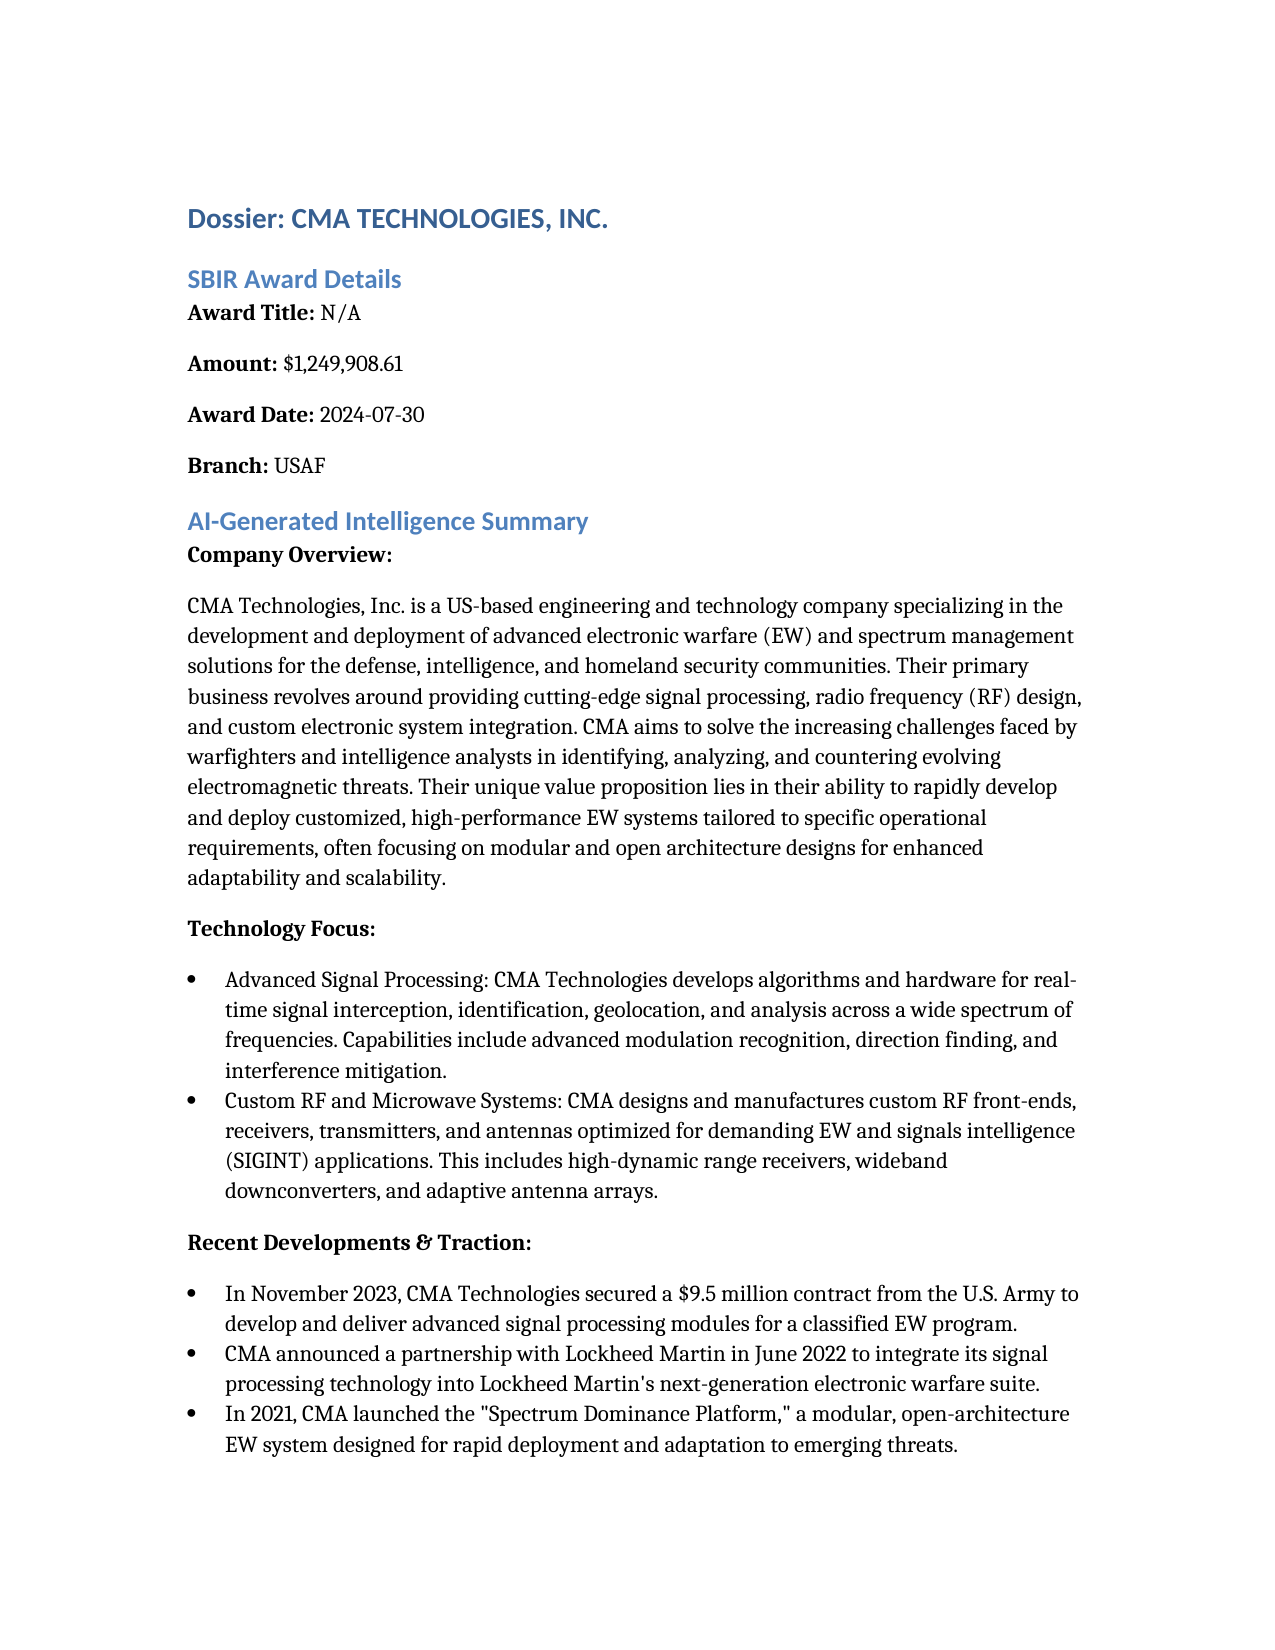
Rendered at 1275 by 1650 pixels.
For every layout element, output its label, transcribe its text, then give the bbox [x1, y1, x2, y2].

text Recent Developments & Traction: [187, 1229, 1087, 1256]
text Award Title: N/A [187, 300, 1087, 326]
text Award Date: 2024-07-30 [187, 402, 1087, 428]
subtitle Dossier: CMA TECHNOLOGIES, INC. [187, 200, 1087, 236]
text Company Overview: [187, 542, 1087, 568]
text Branch: USAF [187, 453, 1087, 479]
list Custom RF and Microwave Systems: CMA designs and manufactures custom RF front-ends, receivers, transmitters, and antennas optimized for demanding EW and signals intelligence (SIGINT) applications. This includes high-dynamic range receivers, wideband downconverters, and adaptive antenna arrays. [187, 1088, 1087, 1204]
text Technology Focus: [187, 916, 1087, 942]
list CMA announced a partnership with Lockheed Martin in June 2022 to integrate its signal processing technology into Lockheed Martin's next-generation electronic warfare suite. [187, 1341, 1087, 1397]
list In 2021, CMA launched the "Spectrum Dominance Platform," a modular, open-architecture EW system designed for rapid deployment and adaptation to emerging threats. [187, 1401, 1087, 1458]
text Amount: $1,249,908.61 [187, 351, 1087, 377]
subtitle SBIR Award Details [187, 262, 1087, 295]
subtitle AI-Generated Intelligence Summary [187, 504, 1087, 537]
list In November 2023, CMA Technologies secured a $9.5 million contract from the U.S. Army to develop and deliver advanced signal processing modules for a classified EW program. [187, 1280, 1087, 1337]
list Advanced Signal Processing: CMA Technologies develops algorithms and hardware for real-time signal interception, identification, geolocation, and analysis across a wide spectrum of frequencies. Capabilities include advanced modulation recognition, direction finding, and interference mitigation. [187, 967, 1087, 1084]
text CMA Technologies, Inc. is a US-based engineering and technology company specializing in the development and deployment of advanced electronic warfare (EW) and spectrum management solutions for the defense, intelligence, and homeland security communities. Their primary business revolves around providing cutting-edge signal processing, radio frequency (RF) design, and custom electronic system integration. CMA aims to solve the increasing challenges faced by warfighters and intelligence analysts in identifying, analyzing, and countering evolving electromagnetic threats. Their unique value proposition lies in their ability to rapidly develop and deploy customized, high-performance EW systems tailored to specific operational requirements, often focusing on modular and open architecture designs for enhanced adaptability and scalability. [187, 593, 1087, 891]
